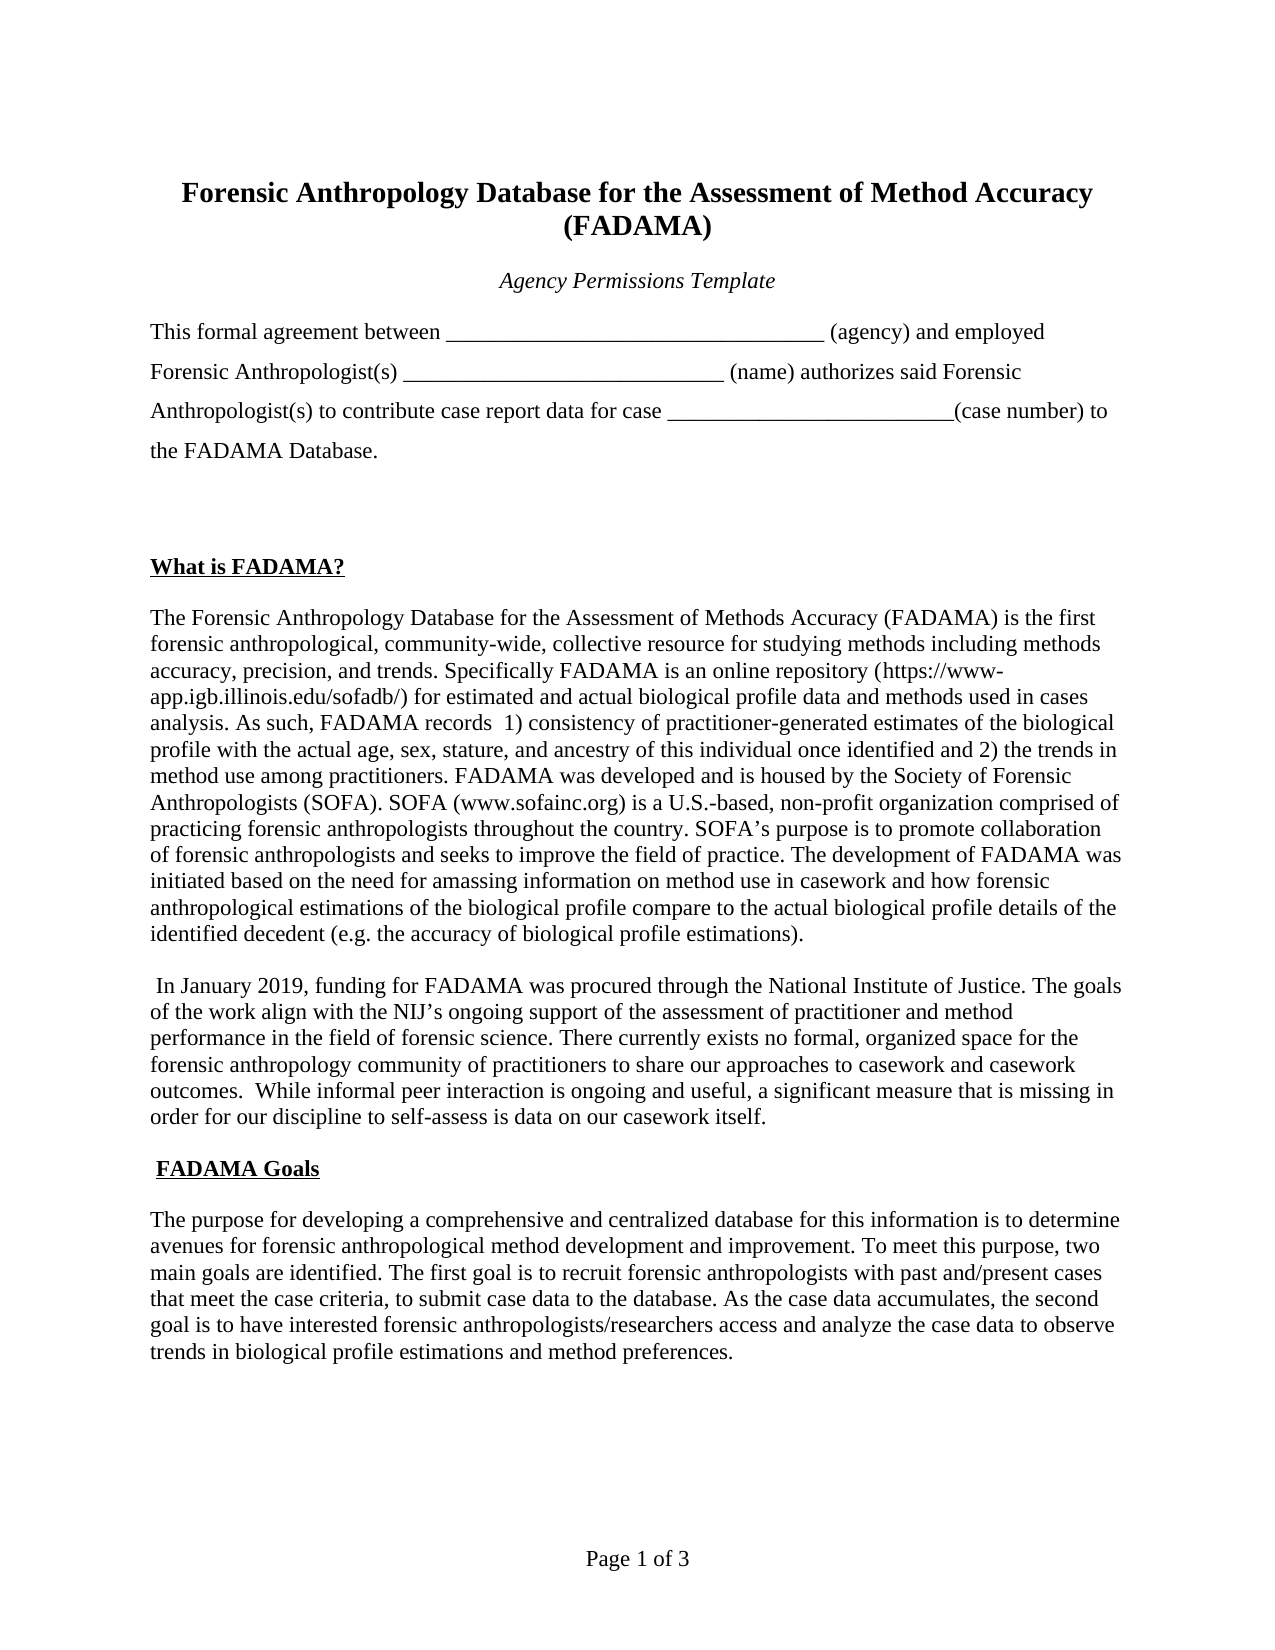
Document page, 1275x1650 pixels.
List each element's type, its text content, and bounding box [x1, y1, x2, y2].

text Agency Permissions Template [150, 267, 1125, 293]
text The Forensic Anthropology Database for the Assessment of Methods Accuracy (FADAMA) is the first forensic anthropological, community-wide, collective resource for studying methods including methods accuracy, precision, and trends. Specifically FADAMA is an online repository (https://www-app.igb.illinois.edu/sofadb/) for estimated and actual biological profile data and methods used in cases analysis. As such, FADAMA records 1) consistency of practitioner-generated estimates of the biological profile with the actual age, sex, stature, and ancestry of this individual once identified and 2) the trends in method use among practitioners. FADAMA was developed and is housed by the Society of Forensic Anthropologists (SOFA). SOFA (www.sofainc.org) is a U.S.-based, non-profit organization comprised of practicing forensic anthropologists throughout the country. SOFA’s purpose is to promote collaboration of forensic anthropologists and seeks to improve the field of practice. The development of FADAMA was initiated based on the need for amassing information on method use in casework and how forensic anthropological estimations of the biological profile compare to the actual biological profile details of the identified decedent (e.g. the accuracy of biological profile estimations). [150, 604, 1125, 947]
text Forensic Anthropology Database for the Assessment of Method Accuracy (FADAMA) [150, 175, 1125, 242]
text This formal agreement between _________________________________ (agency) and employed Forensic Anthropologist(s) ____________________________ (name) authorizes said Forensic Anthropologist(s) to contribute case report data for case _________________________(case number) to the FADAMA Database. [150, 318, 1125, 463]
text In January 2019, funding for FADAMA was procured through the National Institute of Justice. The goals of the work align with the NIJ’s ongoing support of the assessment of practitioner and method performance in the field of forensic science. There currently exists no formal, organized space for the forensic anthropology community of practitioners to share our approaches to casework and casework outcomes. While informal peer interaction is ongoing and useful, a significant measure that is missing in order for our discipline to self-assess is data on our casework itself. [150, 972, 1125, 1130]
text The purpose for developing a comprehensive and centralized database for this information is to determine avenues for forensic anthropological method development and improvement. To meet this purpose, two main goals are identified. The first goal is to recruit forensic anthropologists with past and/present cases that meet the case criteria, to submit case data to the database. As the case data accumulates, the second goal is to have interested forensic anthropologists/researchers access and analyze the case data to observe trends in biological profile estimations and method preferences. [150, 1206, 1125, 1364]
text What is FADAMA? [150, 553, 1125, 579]
text FADAMA Goals [150, 1155, 1125, 1181]
